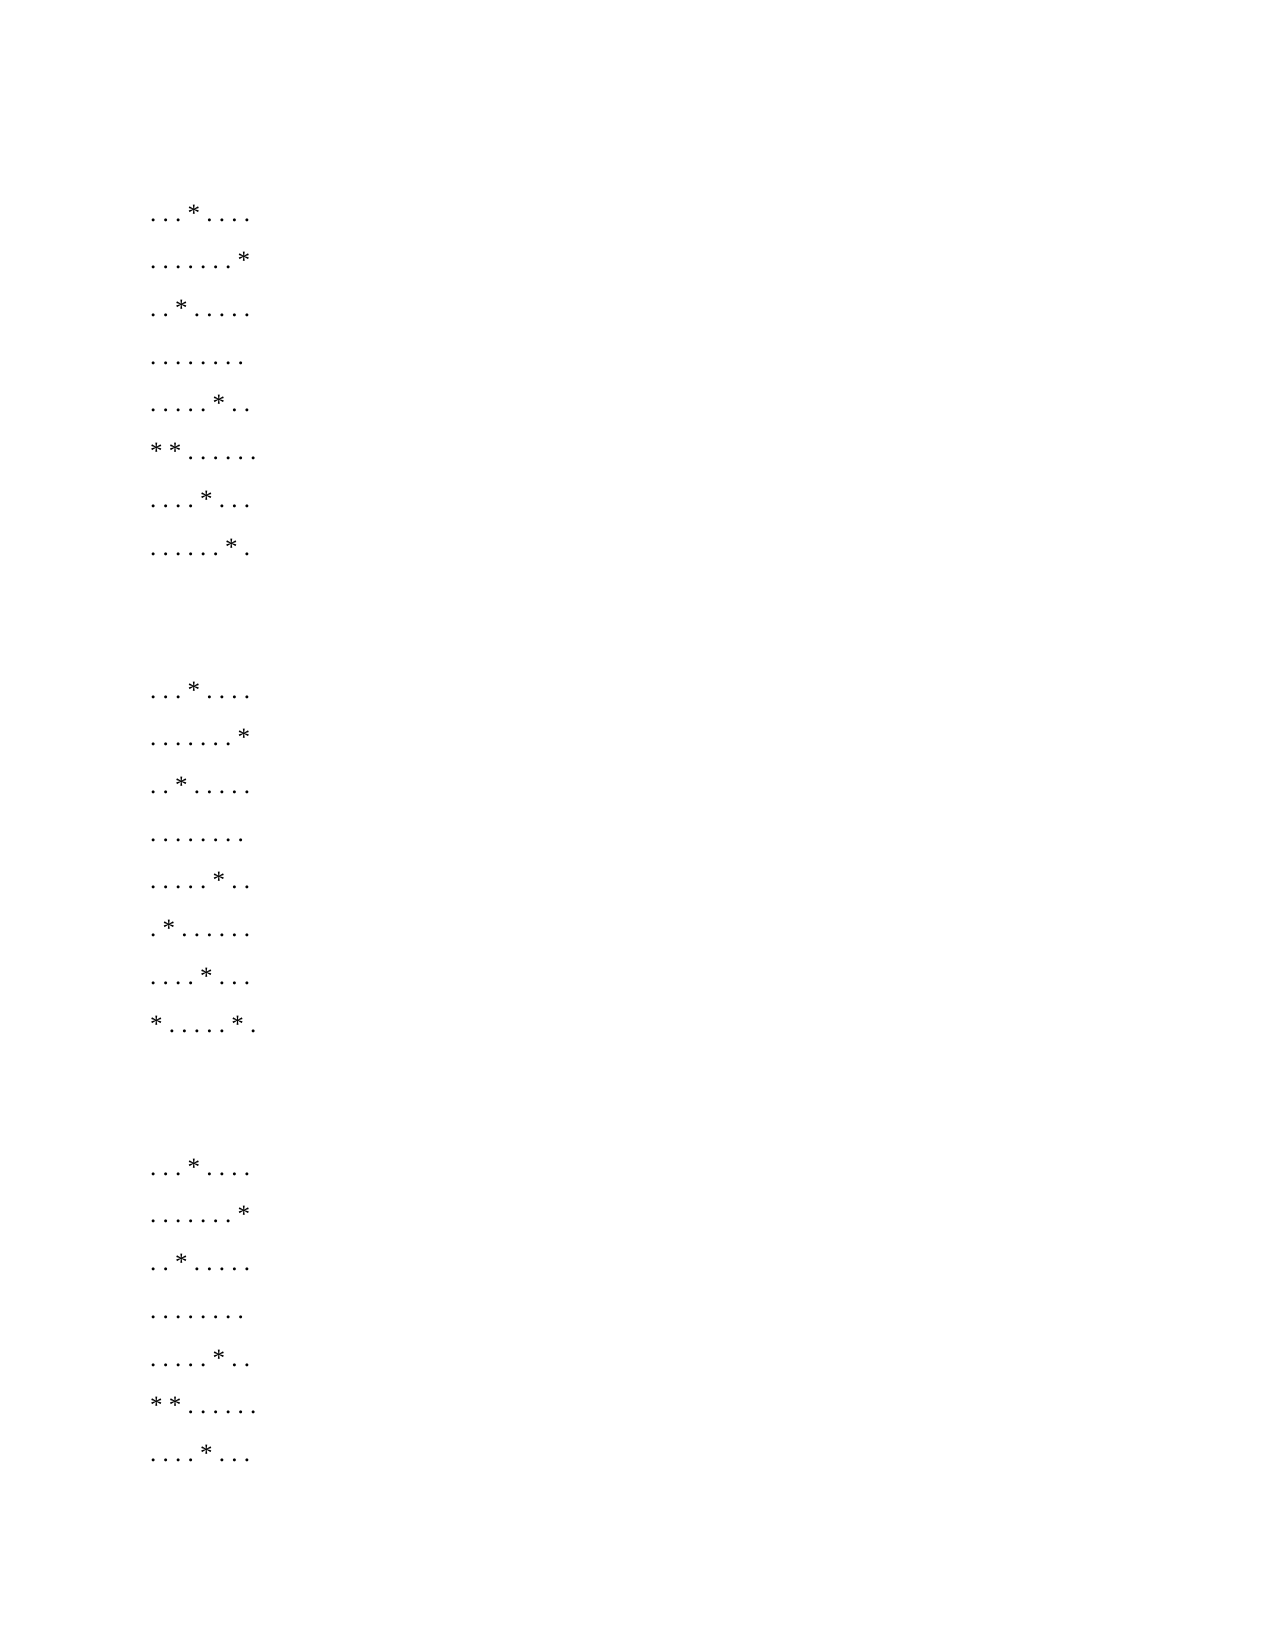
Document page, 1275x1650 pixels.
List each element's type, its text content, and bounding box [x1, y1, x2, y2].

text * * . . . . . . [150, 436, 1125, 465]
text . . . * . . . . [150, 1152, 1125, 1181]
text * * . . . . . . [150, 1390, 1125, 1419]
text * . . . . . * . [150, 1009, 1125, 1037]
text . . . . . . . * [150, 1199, 1125, 1228]
text . * . . . . . . [150, 913, 1125, 942]
text . . . . . * . . [150, 388, 1125, 417]
text . . . . * . . . [150, 484, 1125, 513]
text . . . . * . . . [150, 1438, 1125, 1467]
text . . * . . . . . [150, 293, 1125, 322]
text . . . . . * . . [150, 1343, 1125, 1371]
text . . . . . . * . [150, 532, 1125, 560]
text . . . . . . . . [150, 1295, 1125, 1324]
text . . . . . * . . [150, 866, 1125, 894]
text . . . . . . . * [150, 722, 1125, 751]
text . . . * . . . . [150, 198, 1125, 226]
text . . * . . . . . [150, 770, 1125, 799]
text . . * . . . . . [150, 1247, 1125, 1276]
text . . . . . . . . [150, 341, 1125, 369]
text . . . . . . . * [150, 245, 1125, 274]
text . . . . * . . . [150, 961, 1125, 990]
text . . . * . . . . [150, 675, 1125, 703]
text . . . . . . . . [150, 818, 1125, 847]
